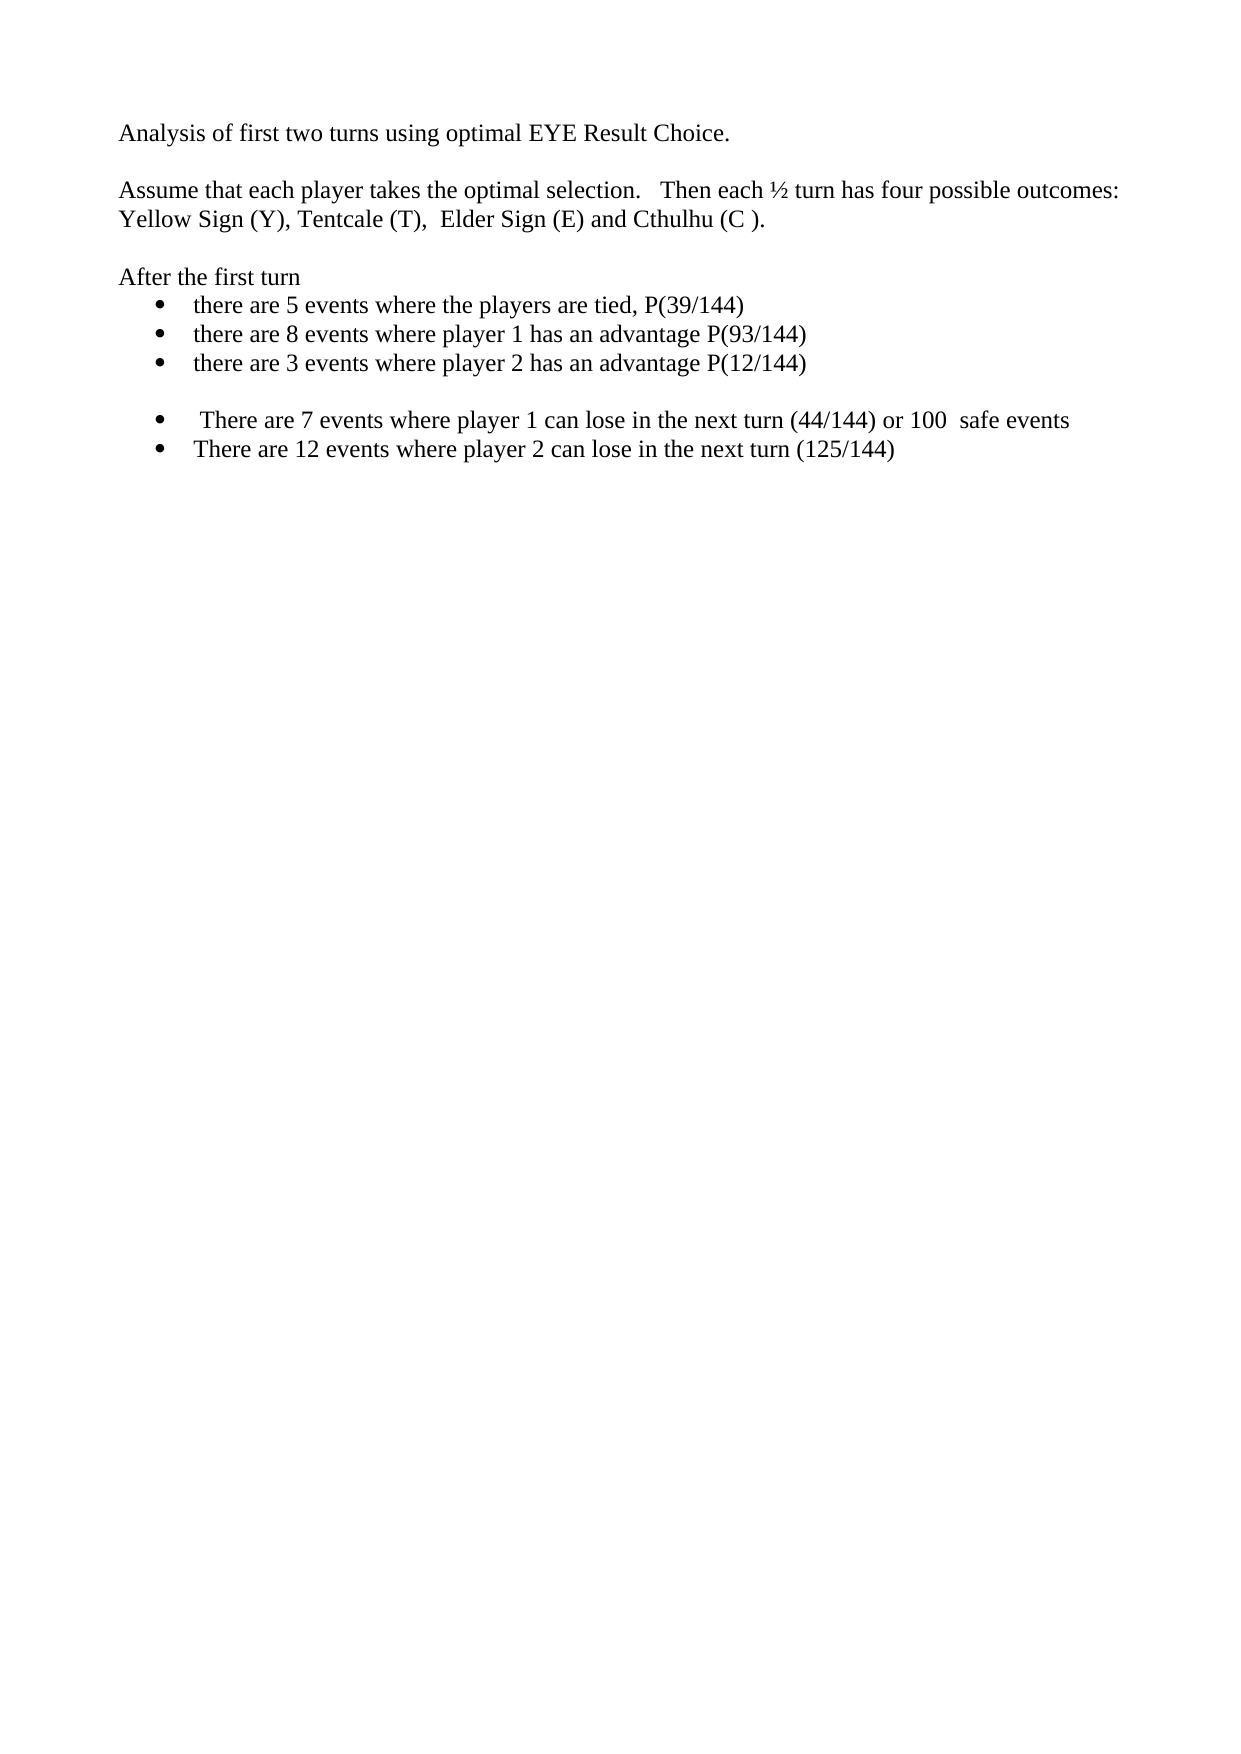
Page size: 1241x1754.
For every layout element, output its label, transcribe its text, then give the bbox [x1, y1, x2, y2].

list there are 3 events where player 2 has an advantage P(12/144) [156, 348, 1122, 406]
list There are 7 events where player 1 can lose in the next turn (44/144) or 100 safe events [156, 406, 1122, 434]
text After the first turn [118, 262, 1122, 291]
text Assume that each player takes the optimal selection. Then each ½ turn has four possible outcomes: Yellow Sign (Y), Tentcale (T), Elder Sign (E) and Cthulhu (C ). [118, 176, 1122, 233]
list there are 8 events where player 1 has an advantage P(93/144) [156, 319, 1122, 348]
list there are 5 events where the players are tied, P(39/144) [156, 291, 1122, 319]
text Analysis of first two turns using optimal EYE Result Choice. [118, 118, 1122, 147]
list There are 12 events where player 2 can lose in the next turn (125/144) [156, 434, 1122, 463]
